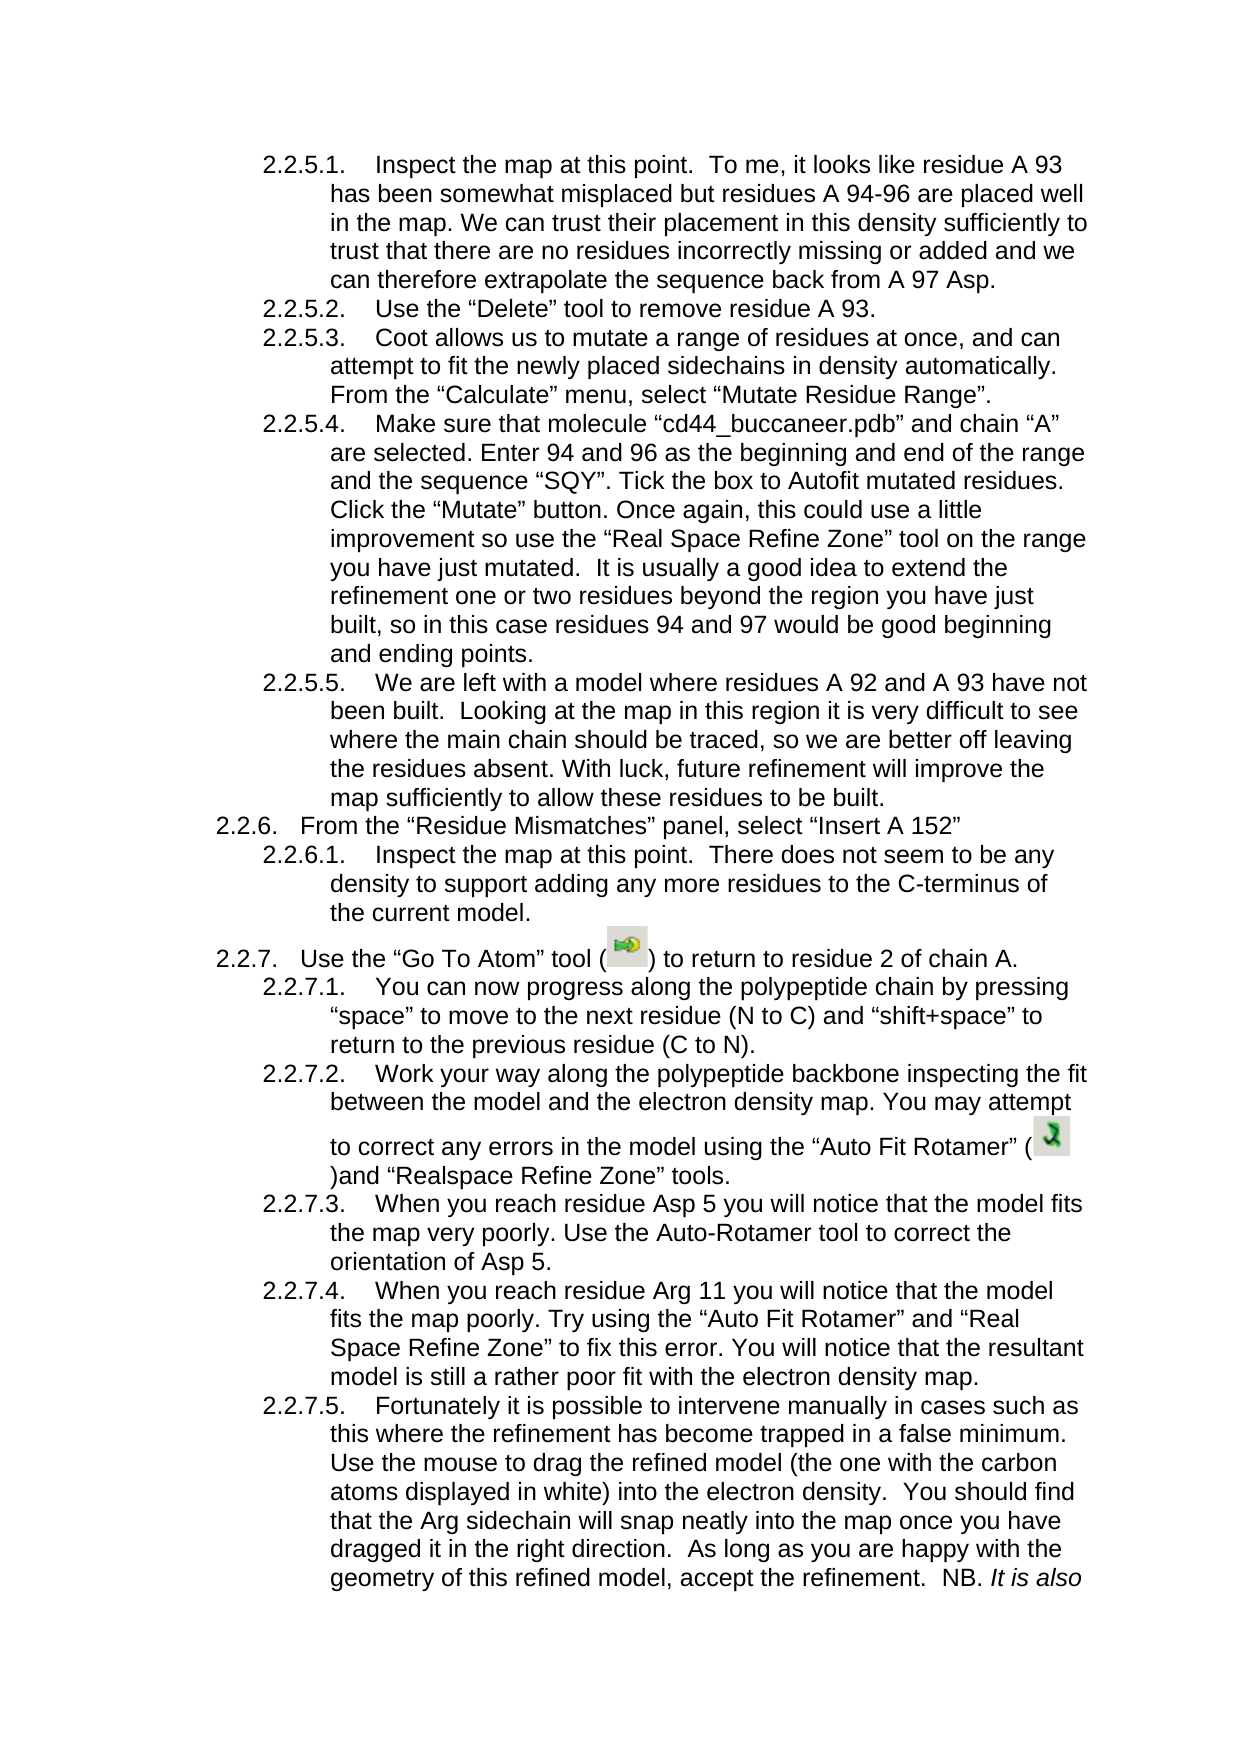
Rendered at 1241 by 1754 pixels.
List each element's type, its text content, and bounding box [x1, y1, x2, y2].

list From the “Residue Mismatches” panel, select “Insert A 152” [216, 811, 1090, 840]
list Use the “Go To Atom” tool () to return to residue 2 of chain A. [216, 926, 1090, 972]
list Inspect the map at this point. There does not seem to be any density to support adding any more residues to the C-terminus of the current model. [262, 840, 1090, 926]
list When you reach residue Arg 11 you will notice that the model fits the map poorly. Try using the “Auto Fit Rotamer” and “Real Space Refine Zone” to fix this error. You will notice that the resultant model is still a rather poor fit with the electron density map. [262, 1276, 1090, 1391]
list Work your way along the polypeptide backbone inspecting the fit between the model and the electron density map. You may attempt to correct any errors in the model using the “Auto Fit Rotamer” ()and “Realspace Refine Zone” tools. [262, 1058, 1090, 1189]
list You can now progress along the polypeptide chain by pressing “space” to move to the next residue (N to C) and “shift+space” to return to the previous residue (C to N). [262, 972, 1090, 1058]
list When you reach residue Asp 5 you will notice that the model fits the map very poorly. Use the Auto-Rotamer tool to correct the orientation of Asp 5. [262, 1189, 1090, 1276]
list Use the “Delete” tool to remove residue A 93. [262, 294, 1090, 322]
picture [1033, 1116, 1071, 1156]
list Coot allows us to mutate a range of residues at once, and can attempt to fit the newly placed sidechains in density automatically. From the “Calculate” menu, select “Mutate Residue Range”. [262, 322, 1090, 409]
list Inspect the map at this point. To me, it looks like residue A 93 has been somewhat misplaced but residues A 94-96 are placed well in the map. We can trust their placement in this density sufficiently to trust that there are no residues incorrectly missing or added and we can therefore extrapolate the sequence back from A 97 Asp. [262, 150, 1090, 294]
list We are left with a model where residues A 92 and A 93 have not been built. Looking at the map in this region it is very difficult to see where the main chain should be traced, so we are better off leaving the residues absent. With luck, future refinement will improve the map sufficiently to allow these residues to be built. [262, 667, 1090, 811]
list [262, 1391, 1090, 1592]
picture [607, 926, 648, 967]
list Make sure that molecule “cd44_buccaneer.pdb” and chain “A” are selected. Enter 94 and 96 as the beginning and end of the range and the sequence “SQY”. Tick the box to Autofit mutated residues. Click the “Mutate” button. Once again, this could use a little improvement so use the “Real Space Refine Zone” tool on the range you have just mutated. It is usually a good idea to extend the refinement one or two residues beyond the region you have just built, so in this case residues 94 and 97 would be good beginning and ending points. [262, 409, 1090, 667]
